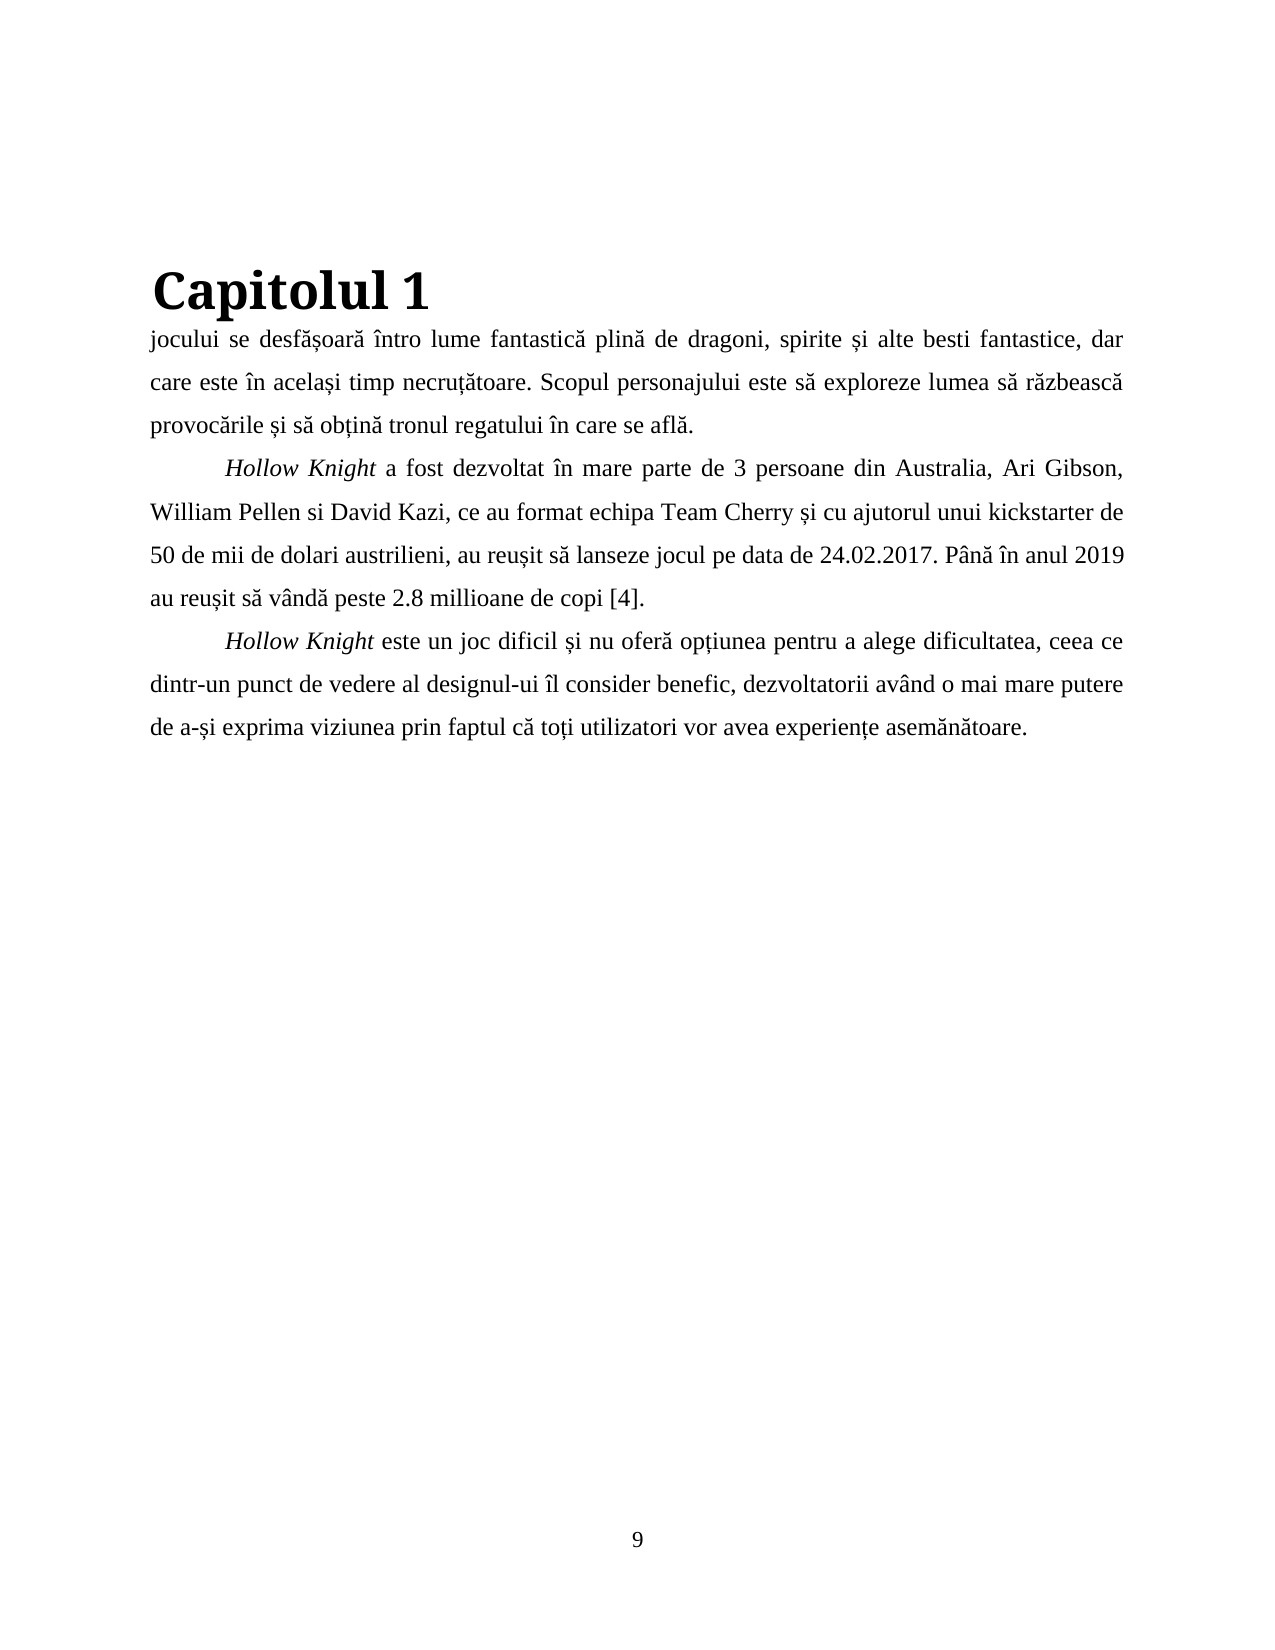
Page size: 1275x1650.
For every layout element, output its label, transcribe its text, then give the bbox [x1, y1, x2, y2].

text Hollow Knight este un joc dificil și nu oferă opțiunea pentru a alege dificultatea, ceea ce dintr-un punct de vedere al designul-ui îl consider benefic, dezvoltatorii având o mai mare putere de a-și exprima viziunea prin faptul că toți utilizatori vor avea experiențe asemănătoare. [150, 626, 1125, 741]
text Hollow Knight a fost dezvoltat în mare parte de 3 persoane din Australia, Ari Gibson, William Pellen si David Kazi, ce au format echipa Team Cherry și cu ajutorul unui kickstarter de 50 de mii de dolari austrilieni, au reușit să lanseze jocul pe data de 24.02.2017. Până în anul 2019 au reușit să vândă peste 2.8 millioane de copi [4]. [150, 453, 1125, 612]
